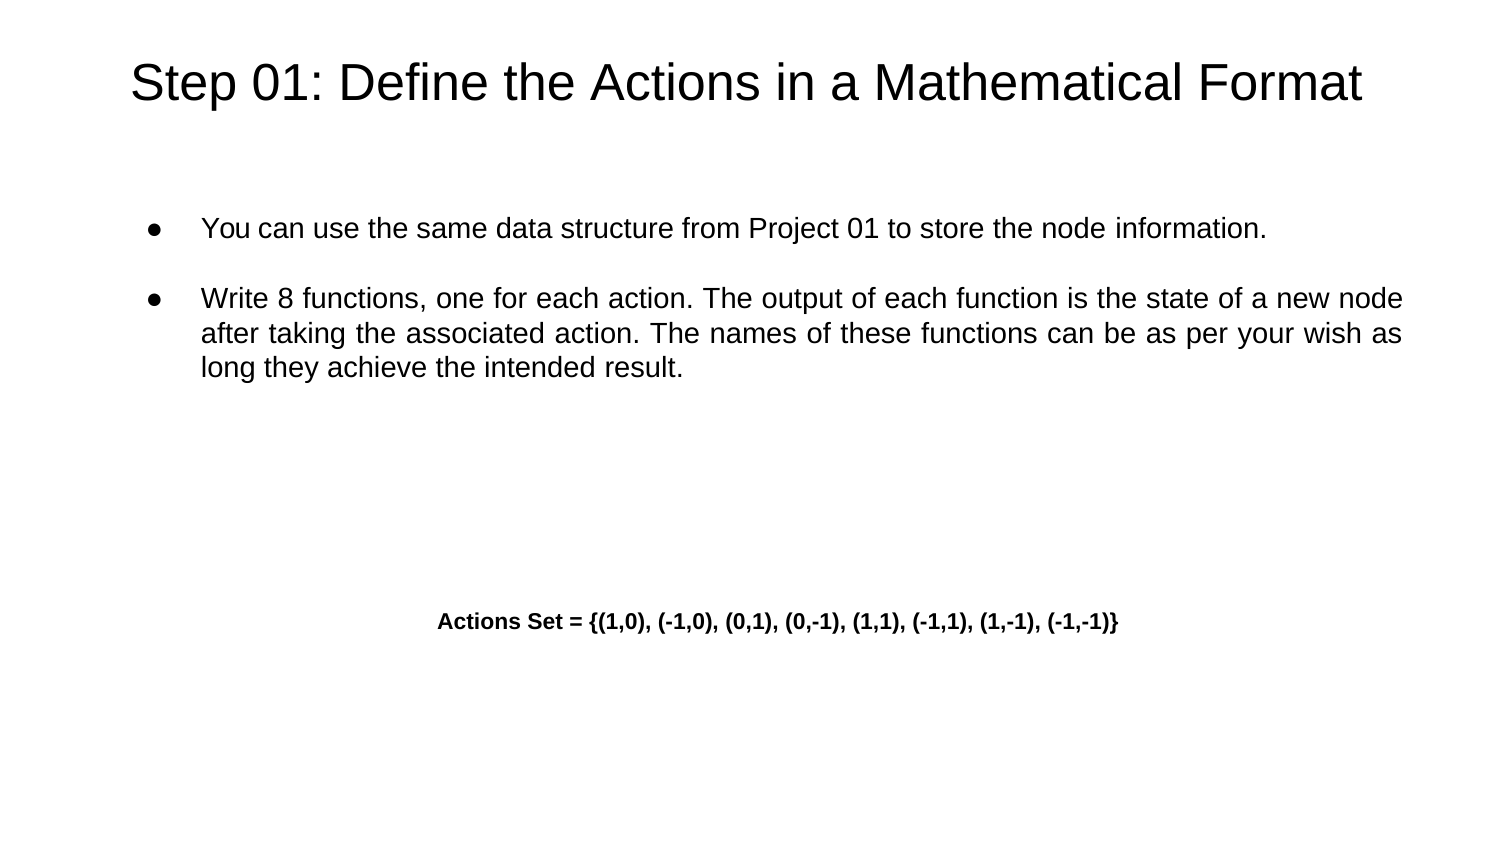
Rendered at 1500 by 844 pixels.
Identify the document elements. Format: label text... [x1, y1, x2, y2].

subtitle Step 01: Define the Actions in a Mathematical Format [130, 51, 1487, 111]
text Actions Set = {(1,0), (-1,0), (0,1), (0,-1), (1,1), (-1,1), (1,-1), (-1,-1)} [274, 608, 1282, 634]
list You can use the same data structure from Project 01 to store the node information. [145, 211, 1487, 245]
list Write 8 functions, one for each action. The output of each function is the state of a new node after taking the associated action. The names of these functions can be as per your wish as long they achieve the intended result. [145, 281, 1405, 384]
